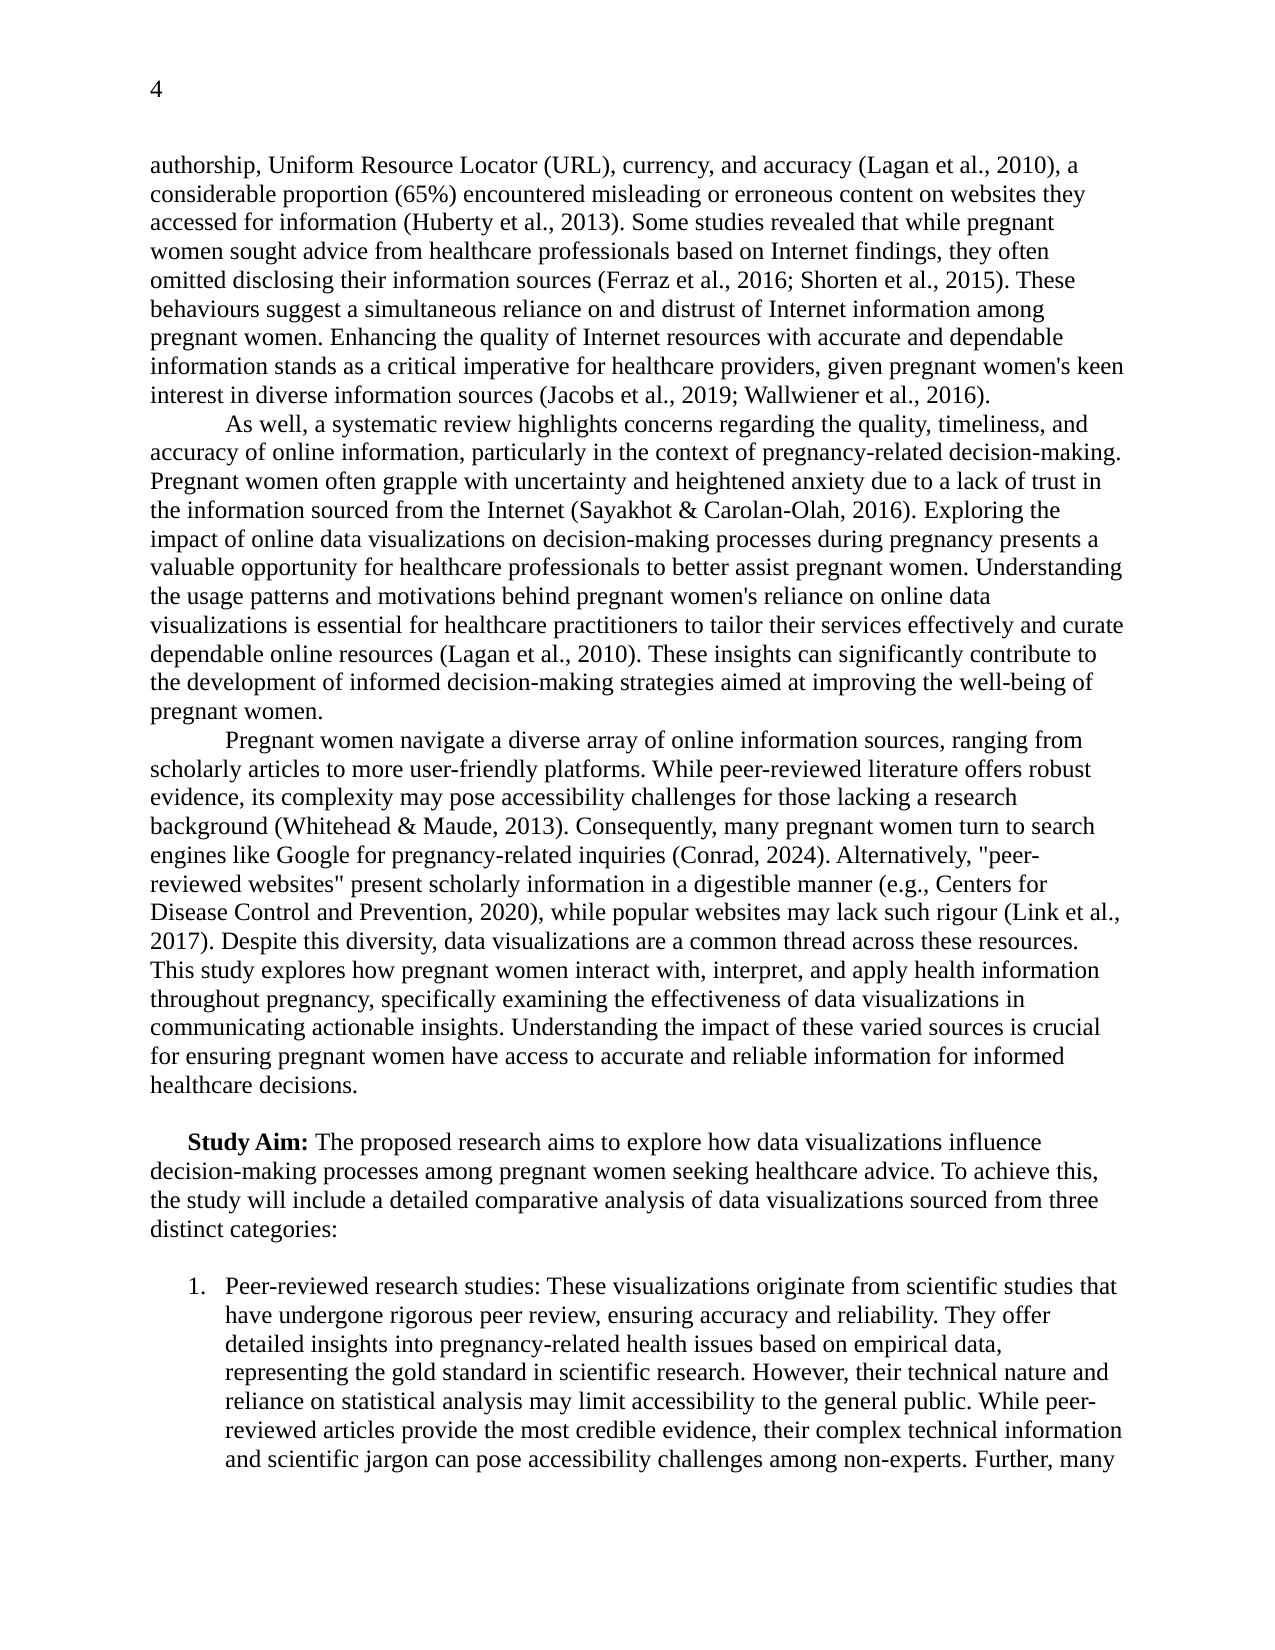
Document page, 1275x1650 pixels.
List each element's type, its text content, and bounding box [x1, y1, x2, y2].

text Pregnant women navigate a diverse array of online information sources, ranging from scholarly articles to more user-friendly platforms. While peer-reviewed literature offers robust evidence, its complexity may pose accessibility challenges for those lacking a research background (Whitehead & Maude, 2013). Consequently, many pregnant women turn to search engines like Google for pregnancy-related inquiries (Conrad, 2024). Alternatively, "peer-reviewed websites" present scholarly information in a digestible manner (e.g., Centers for Disease Control and Prevention, 2020), while popular websites may lack such rigour (Link et al., 2017). Despite this diversity, data visualizations are a common thread across these resources. This study explores how pregnant women interact with, interpret, and apply health information throughout pregnancy, specifically examining the effectiveness of data visualizations in communicating actionable insights. Understanding the impact of these varied sources is crucial for ensuring pregnant women have access to accurate and reliable information for informed healthcare decisions. [150, 725, 1125, 1099]
text As well, a systematic review highlights concerns regarding the quality, timeliness, and accuracy of online information, particularly in the context of pregnancy-related decision-making. Pregnant women often grapple with uncertainty and heightened anxiety due to a lack of trust in the information sourced from the Internet (Sayakhot & Carolan-Olah, 2016). Exploring the impact of online data visualizations on decision-making processes during pregnancy presents a valuable opportunity for healthcare professionals to better assist pregnant women. Understanding the usage patterns and motivations behind pregnant women's reliance on online data visualizations is essential for healthcare practitioners to tailor their services effectively and curate dependable online resources (Lagan et al., 2010). These insights can significantly contribute to the development of informed decision-making strategies aimed at improving the well-being of pregnant women. [150, 409, 1125, 725]
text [150, 150, 1125, 409]
text Study Aim: The proposed research aims to explore how data visualizations influence decision-making processes among pregnant women seeking healthcare advice. To achieve this, the study will include a detailed comparative analysis of data visualizations sourced from three distinct categories: [150, 1127, 1125, 1242]
